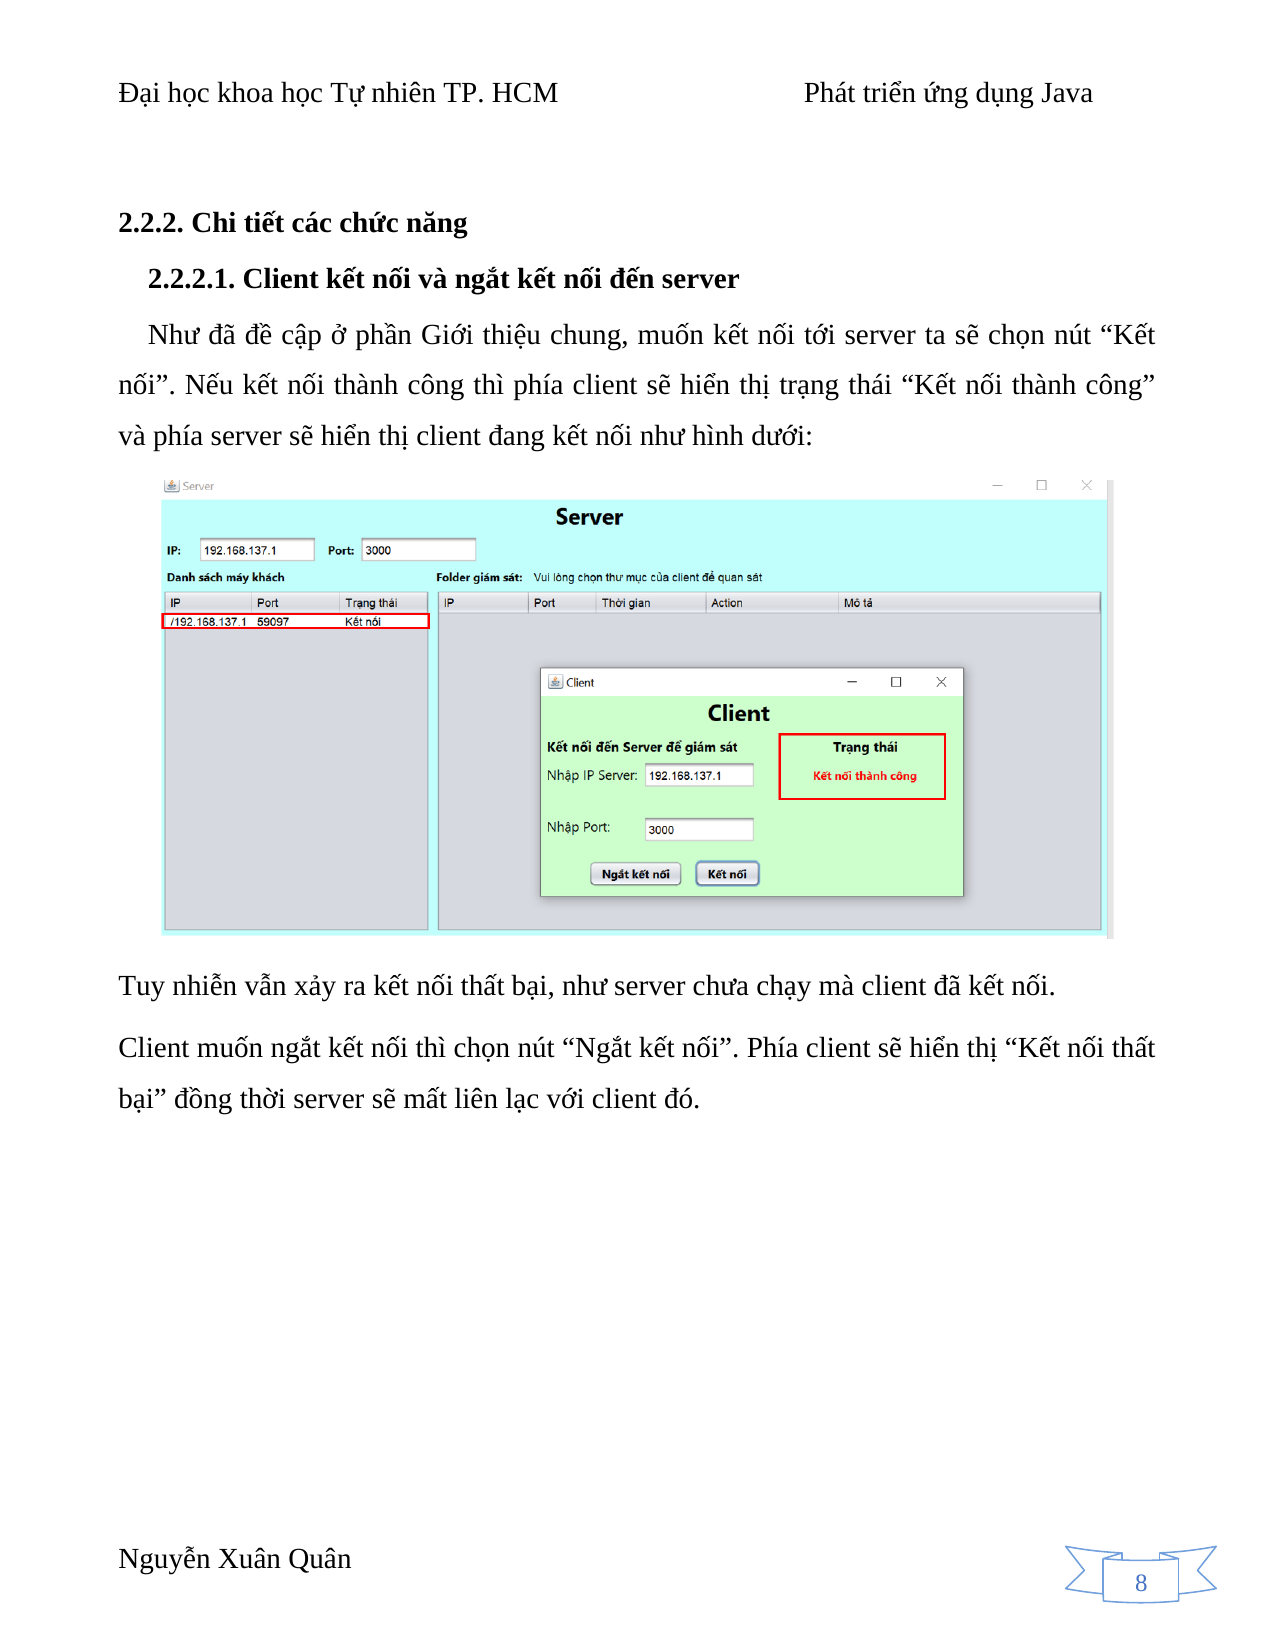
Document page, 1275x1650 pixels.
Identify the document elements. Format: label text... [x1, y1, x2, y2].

subtitle 2.2.2.1. Client kết nối và ngắt kết nối đến server [148, 261, 1157, 294]
text Như đã đề cập ở phần Giới thiệu chung, muốn kết nối tới server ta sẽ chọn nút “Kết nối”. Nếu kết nối thành công thì phía client sẽ hiển thị trạng thái “Kết nối thành công” và phía server sẽ hiển thị client đang kết nối như hình dưới: [118, 317, 1157, 451]
subtitle 2.2.2. Chi tiết các chức năng [118, 205, 1157, 238]
text Tuy nhiễn vẫn xảy ra kết nối thất bại, như server chưa chạy mà client đã kết nối. [118, 968, 1157, 1001]
picture [161, 480, 1114, 939]
text Client muốn ngắt kết nối thì chọn nút “Ngắt kết nối”. Phía client sẽ hiển thị “Kết nối thất bại” đồng thời server sẽ mất liên lạc với client đó. [118, 1031, 1157, 1114]
